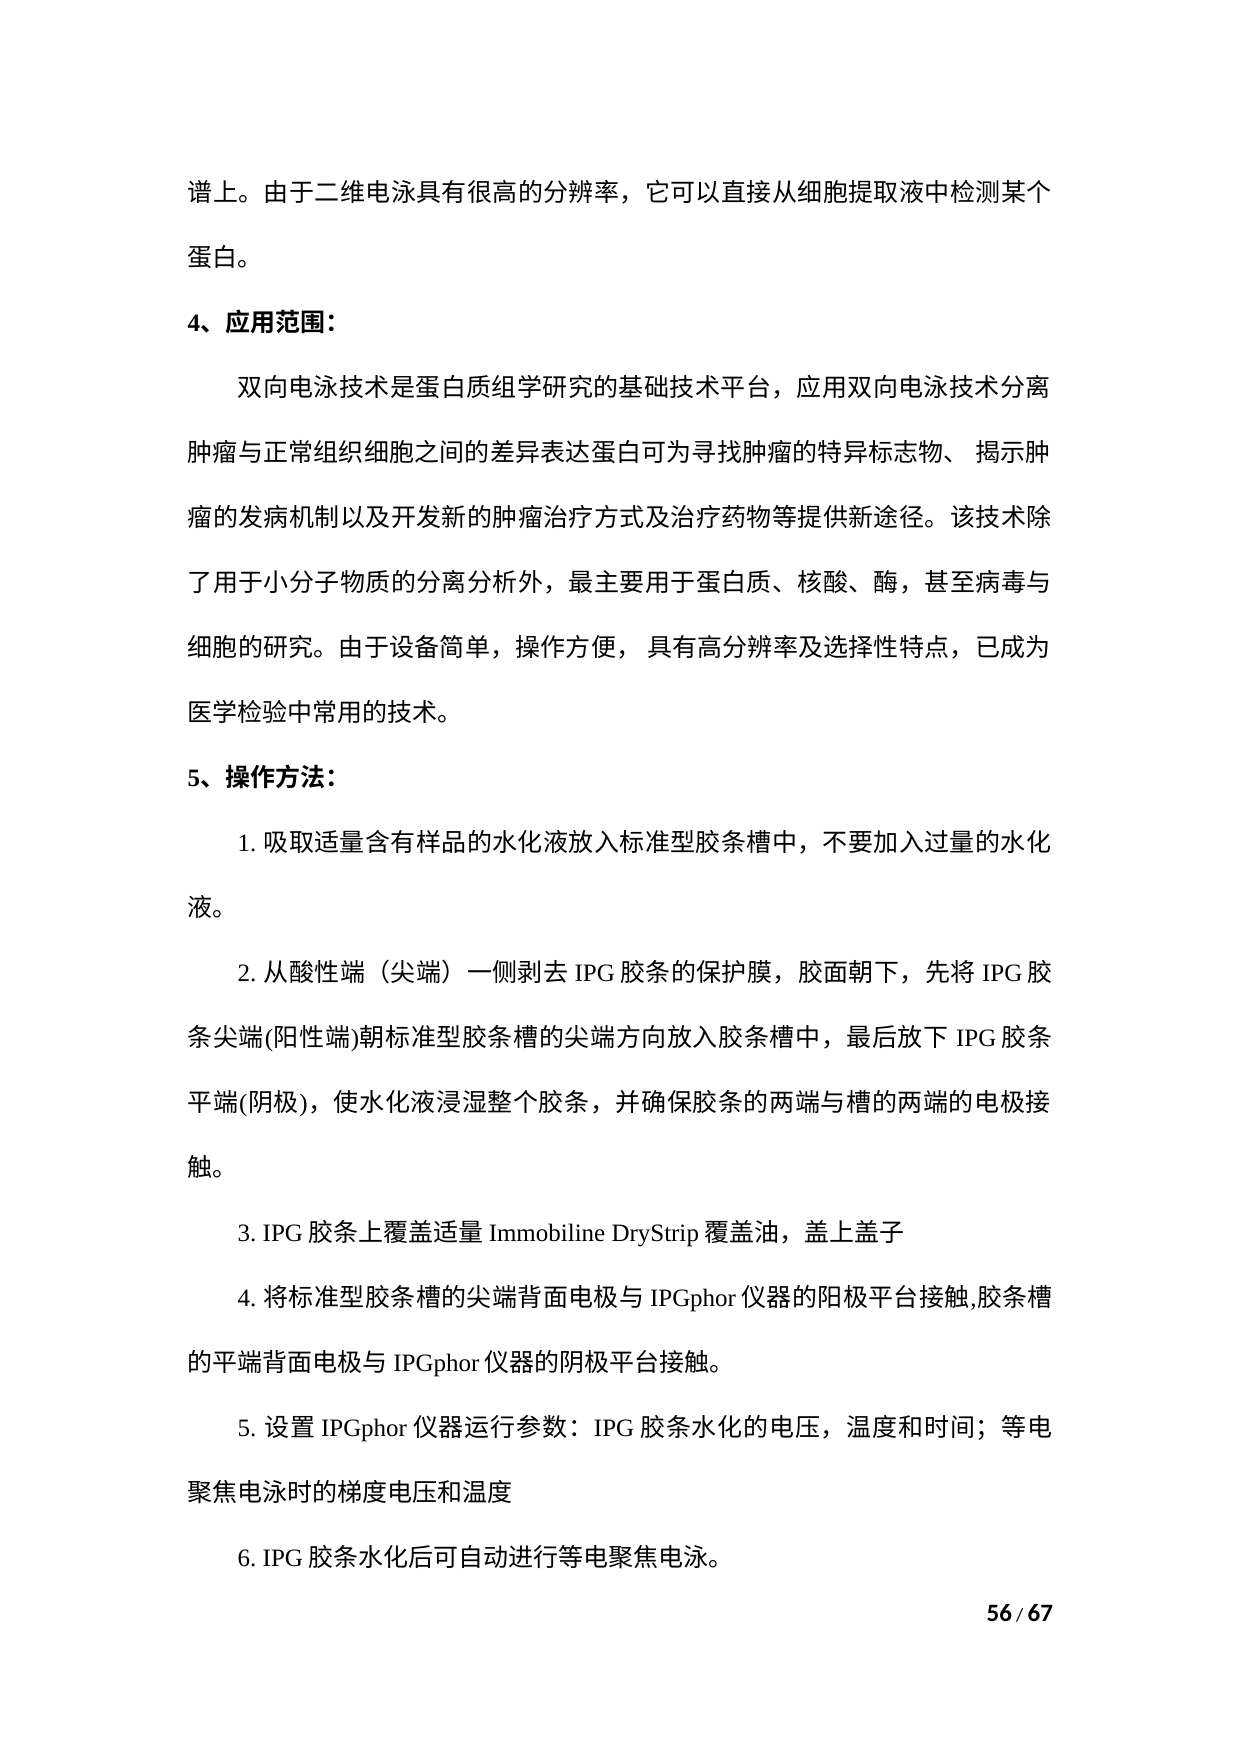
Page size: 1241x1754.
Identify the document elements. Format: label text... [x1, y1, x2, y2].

list 6. IPG胶条水化后可自动进行等电聚焦电泳。 [187, 1523, 1053, 1588]
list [187, 158, 1053, 288]
text 4、应用范围： [187, 288, 1053, 353]
list 4. 将标准型胶条槽的尖端背面电极与IPGphor仪器的阳极平台接触,胶条槽的平端背面电极与 IPGphor仪器的阴极平台接触。 [187, 1263, 1053, 1393]
list 5. 设置IPGphor仪器运行参数：IPG胶条水化的电压，温度和时间；等电聚焦电泳时的梯度电压和温度 [187, 1393, 1053, 1523]
list 1. 吸取适量含有样品的水化液放入标准型胶条槽中，不要加入过量的水化液。 [187, 808, 1053, 938]
list 3. IPG胶条上覆盖适量 Immobiline DryStrip覆盖油，盖上盖子 [187, 1198, 1053, 1263]
list 双向电泳技术是蛋白质组学研究的基础技术平台，应用双向电泳技术分离肿瘤与正常组织细胞之间的差异表达蛋白可为寻找肿瘤的特异标志物、 揭示肿瘤的发病机制以及开发新的肿瘤治疗方式及治疗药物等提供新途径。该技术除了用于小分子物质的分离分析外，最主要用于蛋白质、核酸、酶，甚至病毒与细胞的研究。由于设备简单，操作方便， 具有高分辨率及选择性特点，已成为医学检验中常用的技术。 [187, 353, 1053, 743]
list 2. 从酸性端（尖端）一侧剥去IPG胶条的保护膜，胶面朝下，先将IPG胶条尖端(阳性端)朝标准型胶条槽的尖端方向放入胶条槽中，最后放下IPG胶条平端(阴极)，使水化液浸湿整个胶条，并确保胶条的两端与槽的两端的电极接触。 [187, 938, 1053, 1198]
text 5、操作方法： [187, 743, 1053, 808]
